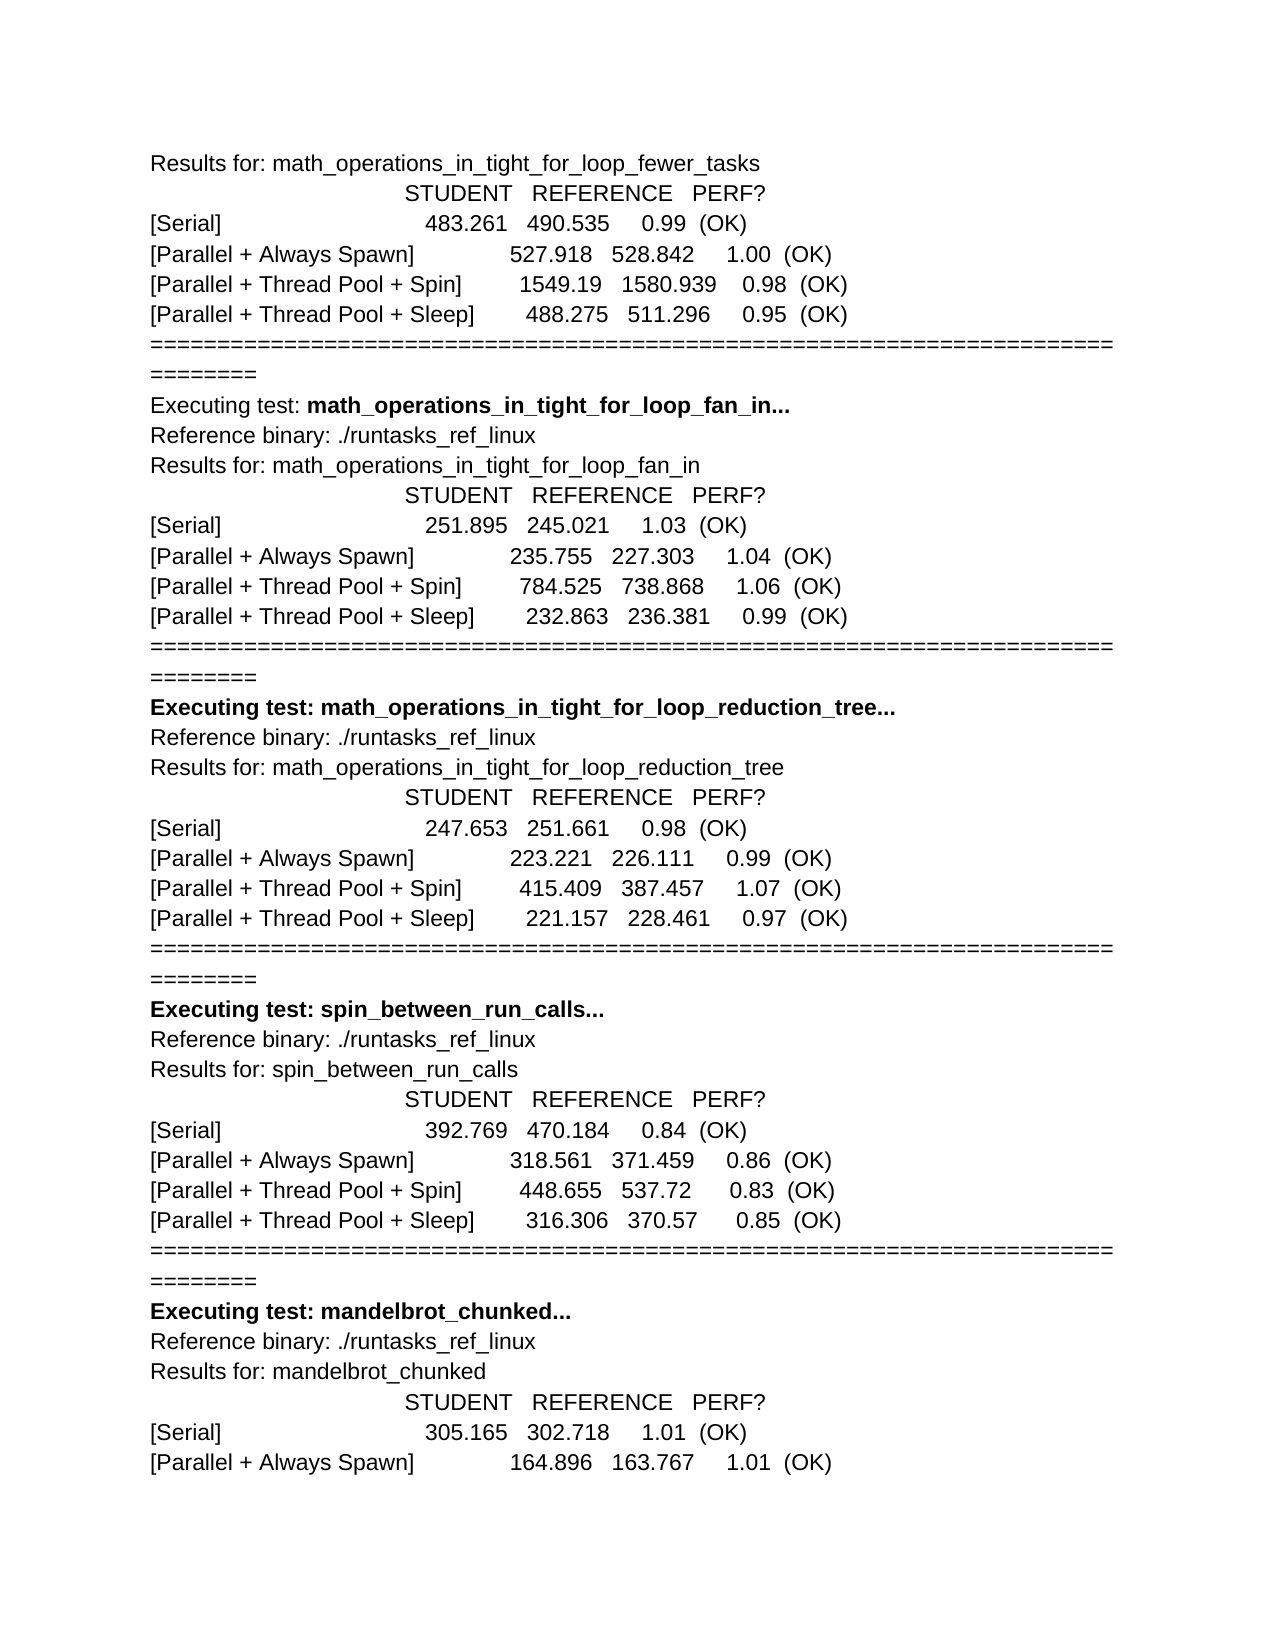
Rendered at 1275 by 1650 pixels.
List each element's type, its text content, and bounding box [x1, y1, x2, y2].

text [Parallel + Thread Pool + Sleep] 488.275 511.296 0.95 (OK) [150, 301, 1125, 327]
text [Serial] 251.895 245.021 1.03 (OK) [150, 512, 1125, 539]
text ================================================================================ [150, 331, 1125, 388]
text [Parallel + Thread Pool + Spin] 448.655 537.72 0.83 (OK) [150, 1177, 1125, 1203]
text Results for: spin_between_run_calls [150, 1056, 1125, 1083]
text Reference binary: ./runtasks_ref_linux [150, 422, 1125, 448]
text [Serial] 483.261 490.535 0.99 (OK) [150, 210, 1125, 237]
text STUDENT REFERENCE PERF? [150, 1086, 1125, 1113]
text [Parallel + Thread Pool + Sleep] 221.157 228.461 0.97 (OK) [150, 905, 1125, 932]
text [Parallel + Always Spawn] 164.896 163.767 1.01 (OK) [150, 1449, 1125, 1475]
text STUDENT REFERENCE PERF? [150, 784, 1125, 811]
text Results for: math_operations_in_tight_for_loop_fewer_tasks [150, 150, 1125, 176]
text [Serial] 392.769 470.184 0.84 (OK) [150, 1117, 1125, 1143]
text Results for: math_operations_in_tight_for_loop_reduction_tree [150, 754, 1125, 781]
text [Serial] 247.653 251.661 0.98 (OK) [150, 814, 1125, 841]
text STUDENT REFERENCE PERF? [150, 482, 1125, 509]
text STUDENT REFERENCE PERF? [150, 1388, 1125, 1415]
text [Serial] 305.165 302.718 1.01 (OK) [150, 1419, 1125, 1445]
text Executing test: math_operations_in_tight_for_loop_reduction_tree... [150, 694, 1125, 720]
text [Parallel + Thread Pool + Spin] 415.409 387.457 1.07 (OK) [150, 875, 1125, 901]
text [Parallel + Thread Pool + Spin] 784.525 738.868 1.06 (OK) [150, 573, 1125, 599]
text Results for: mandelbrot_chunked [150, 1358, 1125, 1385]
text ================================================================================ [150, 935, 1125, 992]
text Results for: math_operations_in_tight_for_loop_fan_in [150, 452, 1125, 478]
text [Parallel + Thread Pool + Sleep] 316.306 370.57 0.85 (OK) [150, 1207, 1125, 1234]
text ================================================================================ [150, 633, 1125, 690]
text Reference binary: ./runtasks_ref_linux [150, 724, 1125, 750]
text [Parallel + Always Spawn] 235.755 227.303 1.04 (OK) [150, 543, 1125, 569]
text [Parallel + Always Spawn] 318.561 371.459 0.86 (OK) [150, 1147, 1125, 1173]
text [Parallel + Thread Pool + Spin] 1549.19 1580.939 0.98 (OK) [150, 271, 1125, 297]
text Reference binary: ./runtasks_ref_linux [150, 1328, 1125, 1354]
text [Parallel + Thread Pool + Sleep] 232.863 236.381 0.99 (OK) [150, 603, 1125, 629]
text ================================================================================ [150, 1237, 1125, 1294]
text Executing test: mandelbrot_chunked... [150, 1298, 1125, 1324]
text Executing test: math_operations_in_tight_for_loop_fan_in... [150, 392, 1125, 418]
text [Parallel + Always Spawn] 527.918 528.842 1.00 (OK) [150, 241, 1125, 267]
text STUDENT REFERENCE PERF? [150, 180, 1125, 207]
text Reference binary: ./runtasks_ref_linux [150, 1026, 1125, 1052]
text [Parallel + Always Spawn] 223.221 226.111 0.99 (OK) [150, 845, 1125, 871]
text Executing test: spin_between_run_calls... [150, 996, 1125, 1022]
